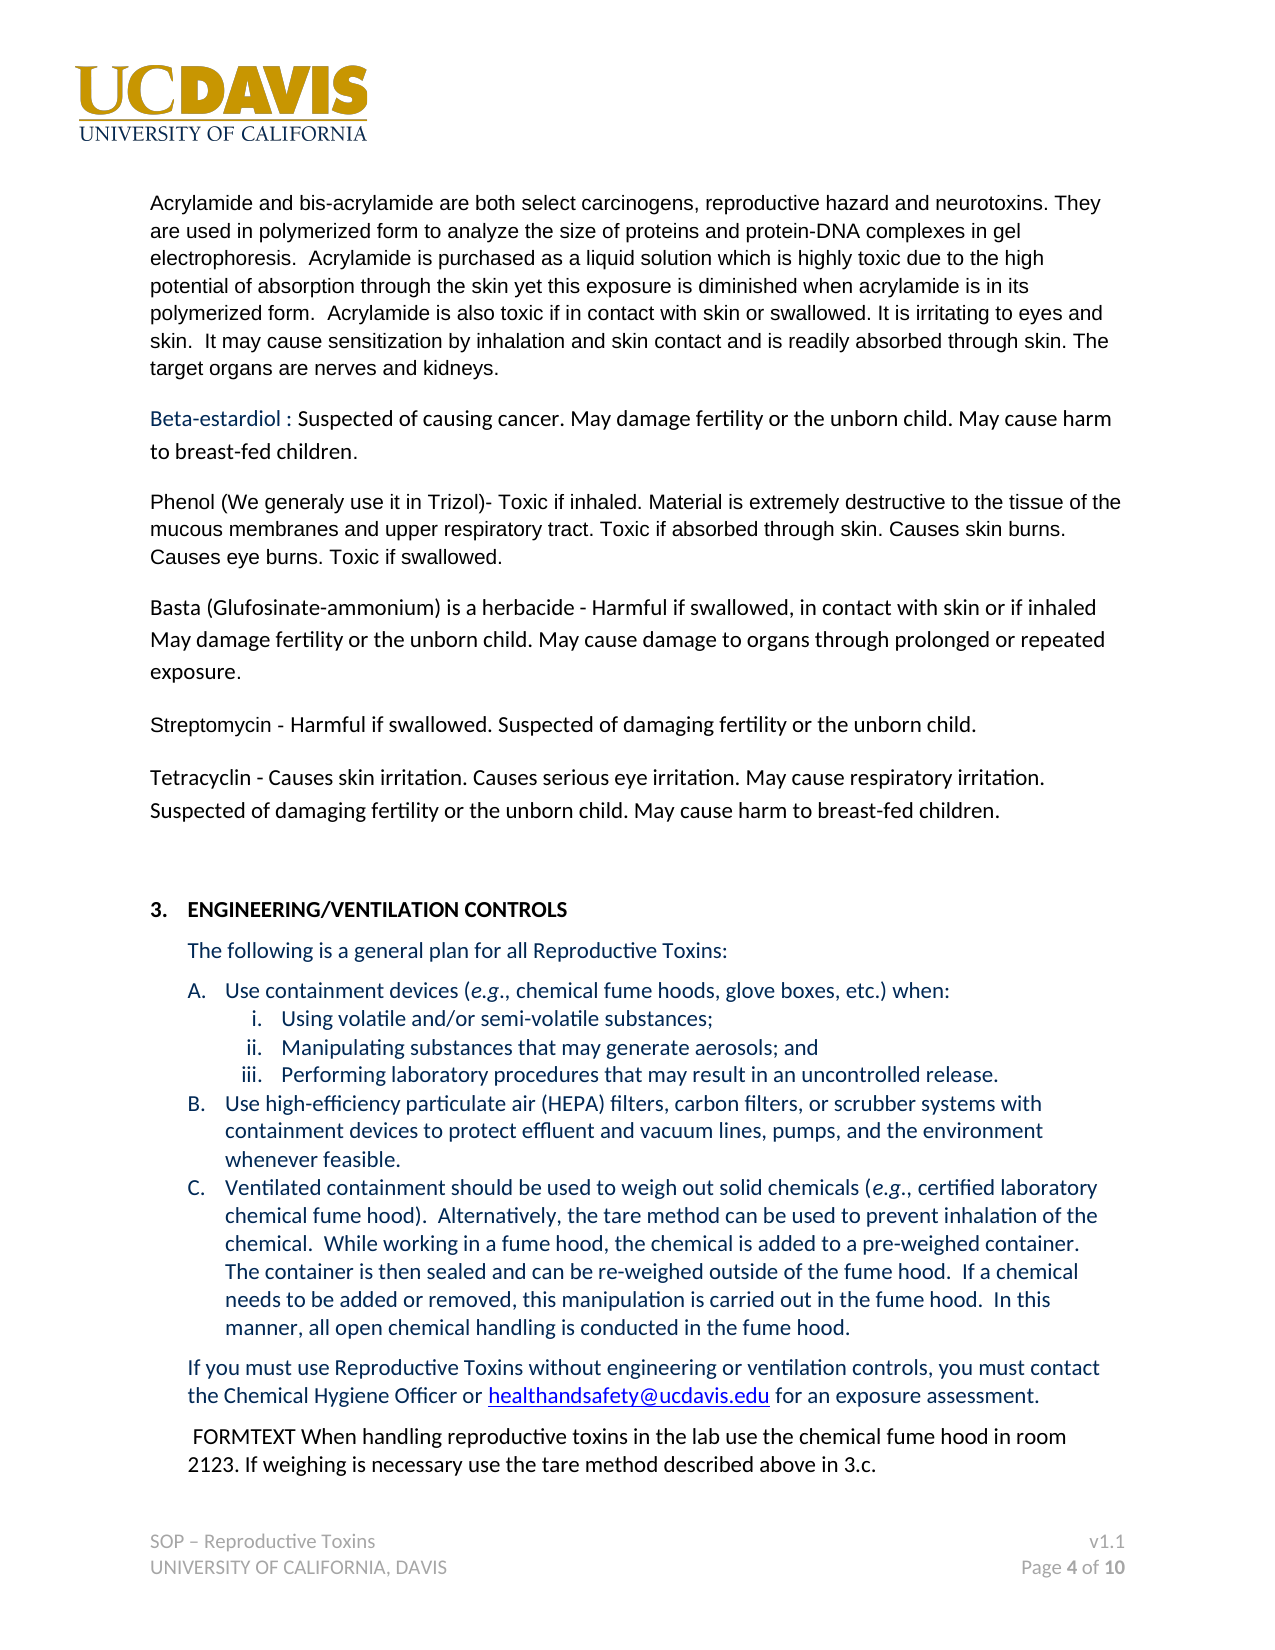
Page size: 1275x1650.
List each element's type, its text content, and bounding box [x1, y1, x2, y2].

list Use containment devices (e.g., chemical fume hoods, glove boxes, etc.) when: [187, 977, 1125, 1004]
list Ventilated containment should be used to weigh out solid chemicals (e.g., certified laboratory chemical fume hood). Alternatively, the tare method can be used to prevent inhalation of the chemical. While working in a fume hood, the chemical is added to a pre-weighed container. The container is then sealed and can be re-weighed outside of the fume hood. If a chemical needs to be added or removed, this manipulation is carried out in the fume hood. In this manner, all open chemical handling is conducted in the fume hood. [187, 1173, 1125, 1341]
text If you must use Reproductive Toxins without engineering or ventilation controls, you must contact the Chemical Hygiene Officer or healthandsafety@ucdavis.edu for an exposure assessment. [187, 1353, 1125, 1409]
list Using volatile and/or semi-volatile substances; [262, 1004, 1125, 1033]
list Performing laboratory procedures that may result in an uncontrolled release. [262, 1061, 1125, 1089]
picture [75, 65, 368, 141]
text The following is a general plan for all Reproductive Toxins: [187, 936, 1125, 964]
list Use high-efficiency particulate air (HEPA) filters, carbon filters, or scrubber systems with containment devices to protect effluent and vacuum lines, pumps, and the environment whenever feasible. [187, 1089, 1125, 1173]
list ENGINEERING/VENTILATION CONTROLS [150, 896, 1125, 923]
list Manipulating substances that may generate aerosols; and [262, 1033, 1125, 1061]
